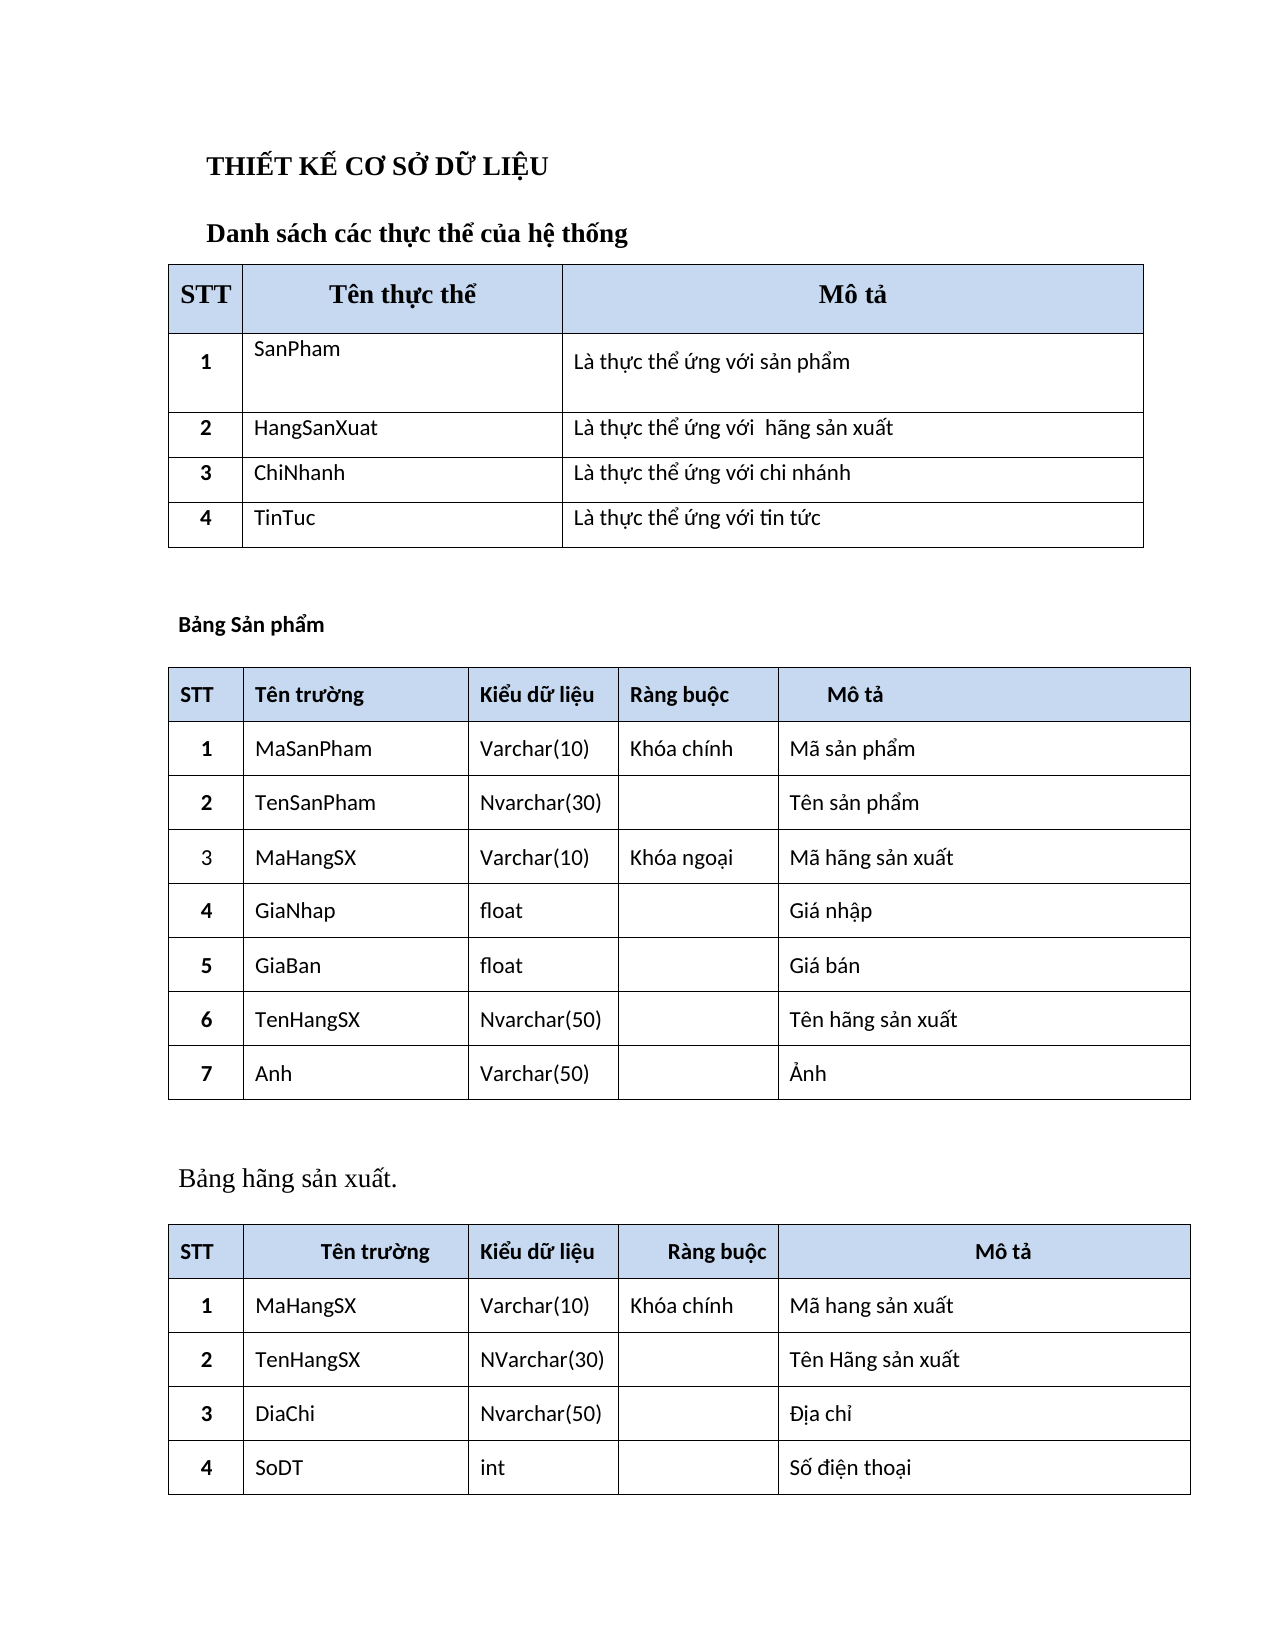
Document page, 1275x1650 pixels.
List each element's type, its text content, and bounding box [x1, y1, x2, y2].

table_cell 1 [169, 334, 242, 412]
table_cell Giá bán [779, 938, 1190, 991]
table_cell HangSanXuat [243, 413, 562, 457]
table_cell Khóa ngoại [619, 830, 778, 883]
table_cell Giá nhập [779, 884, 1190, 937]
table_cell 1 [169, 1279, 243, 1332]
subtitle Danh sách các thực thể của hệ thống [206, 217, 1200, 249]
table_header STT [169, 1225, 243, 1278]
table_cell 4 [169, 503, 242, 547]
table_header Mô tả [779, 1225, 1190, 1278]
table_cell [619, 1046, 778, 1099]
table_cell Là thực thể ứng với chi nhánh [563, 458, 1143, 502]
table_cell Số điện thoại [779, 1441, 1190, 1494]
subtitle THIẾT KẾ CƠ SỞ DỮ LIỆU [206, 150, 1200, 181]
table_cell Mã hãng sản xuất [779, 830, 1190, 883]
list Bảng Sản phẩm [178, 610, 1200, 638]
table_cell Tên hãng sản xuất [779, 992, 1190, 1045]
table_cell [619, 1333, 778, 1386]
table_cell Tên Hãng sản xuất [779, 1333, 1190, 1386]
table_cell Mã sản phẩm [779, 722, 1190, 775]
table_header Kiểu dữ liệu [469, 1225, 618, 1278]
table_cell 3 [169, 458, 242, 502]
table_cell 4 [169, 1441, 243, 1494]
table_header STT [169, 668, 243, 721]
table_cell 2 [169, 413, 242, 457]
table_cell float [469, 884, 618, 937]
table_cell Là thực thể ứng với hãng sản xuất [563, 413, 1143, 457]
table_cell SanPham [243, 334, 562, 412]
table_cell Nvarchar(30) [469, 776, 618, 829]
table_cell [619, 1441, 778, 1494]
table_cell Varchar(50) [469, 1046, 618, 1099]
table_cell [619, 884, 778, 937]
table_cell 4 [169, 884, 243, 937]
table_cell [619, 938, 778, 991]
table_cell float [469, 938, 618, 991]
table_cell 7 [169, 1046, 243, 1099]
table_cell Ảnh [779, 1046, 1190, 1099]
table_header Mô tả [563, 265, 1143, 333]
table_cell [619, 1387, 778, 1440]
table_header Tên thực thể [243, 265, 562, 333]
table_cell MaHangSX [244, 830, 468, 883]
table_header Kiểu dữ liệu [469, 668, 618, 721]
table_cell Là thực thể ứng với tin tức [563, 503, 1143, 547]
table_cell GiaNhap [244, 884, 468, 937]
table_cell Là thực thể ứng với sản phẩm [563, 334, 1143, 412]
table_cell Mã hang sản xuất [779, 1279, 1190, 1332]
table_cell TenHangSX [244, 992, 468, 1045]
table_cell Anh [244, 1046, 468, 1099]
table_cell [619, 776, 778, 829]
table_cell Khóa chính [619, 1279, 778, 1332]
table_header Ràng buộc [619, 668, 778, 721]
table_cell Varchar(10) [469, 830, 618, 883]
table_cell MaHangSX [244, 1279, 468, 1332]
table_cell TinTuc [243, 503, 562, 547]
table_header Ràng buộc [619, 1225, 778, 1278]
table_cell Varchar(10) [469, 1279, 618, 1332]
table_cell TenSanPham [244, 776, 468, 829]
table_cell TenHangSX [244, 1333, 468, 1386]
table_cell Nvarchar(50) [469, 992, 618, 1045]
table_header Tên trường [244, 1225, 468, 1278]
table_cell 3 [169, 1387, 243, 1440]
table_header STT [169, 265, 242, 333]
table_cell DiaChi [244, 1387, 468, 1440]
table_cell ChiNhanh [243, 458, 562, 502]
table_cell Khóa chính [619, 722, 778, 775]
table_cell SoDT [244, 1441, 468, 1494]
table_cell 3 [169, 830, 243, 883]
table_cell 5 [169, 938, 243, 991]
table_cell 2 [169, 1333, 243, 1386]
list Bảng hãng sản xuất. [178, 1162, 1200, 1193]
table_cell NVarchar(30) [469, 1333, 618, 1386]
table_cell 6 [169, 992, 243, 1045]
table_cell int [469, 1441, 618, 1494]
table_cell MaSanPham [244, 722, 468, 775]
table_cell [619, 992, 778, 1045]
table_cell Tên sản phẩm [779, 776, 1190, 829]
table_header Tên trường [244, 668, 468, 721]
table_cell 1 [169, 722, 243, 775]
table_header Mô tả [779, 668, 1190, 721]
table_cell Nvarchar(50) [469, 1387, 618, 1440]
table_cell Varchar(10) [469, 722, 618, 775]
table_cell GiaBan [244, 938, 468, 991]
table_cell Địa chỉ [779, 1387, 1190, 1440]
table_cell 2 [169, 776, 243, 829]
